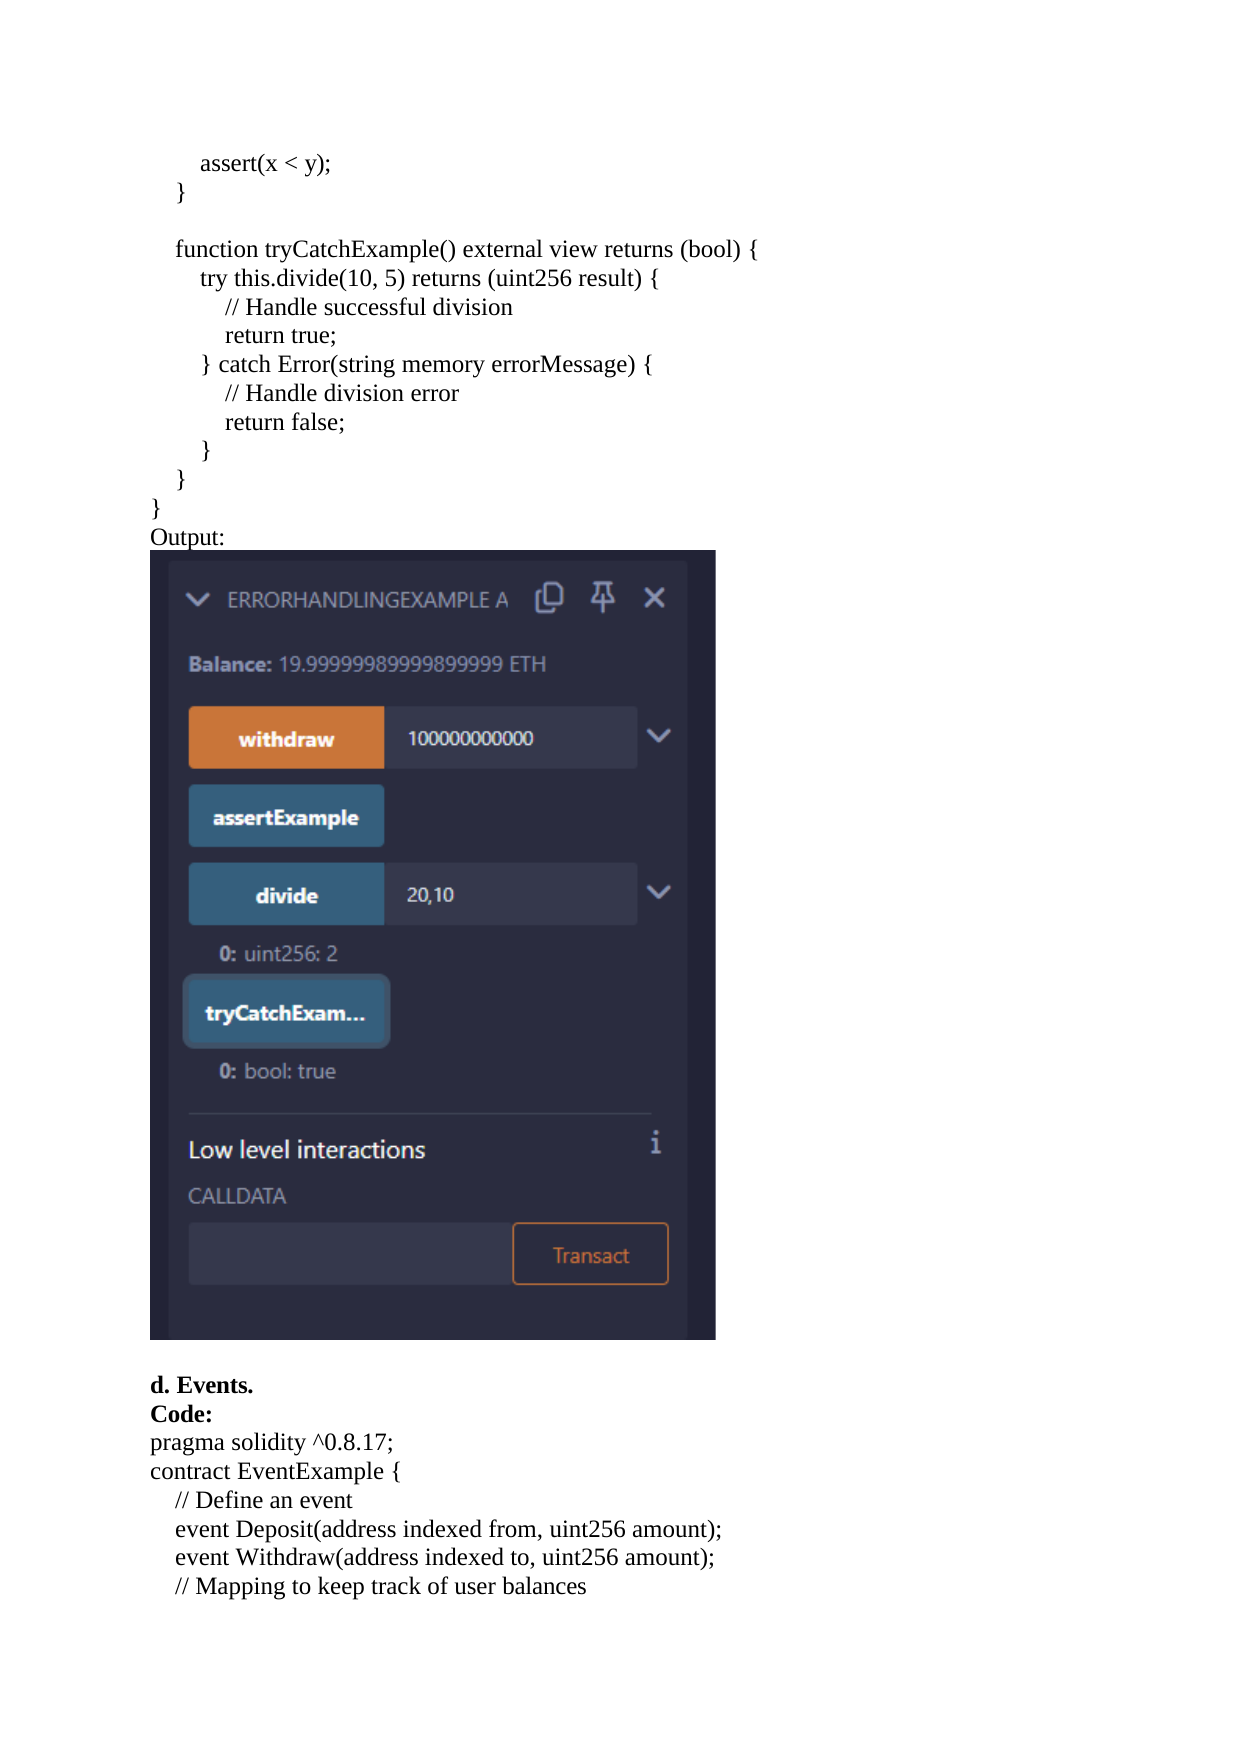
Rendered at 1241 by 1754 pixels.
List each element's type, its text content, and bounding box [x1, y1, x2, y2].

text function tryCatchExample() external view returns (bool) { try this.divide(10, 5) returns (uint256 result) { [175, 234, 760, 292]
text } [150, 493, 1166, 522]
text } catch Error(string memory errorMessage) { [200, 349, 1166, 378]
text assert(x < y); [200, 148, 1166, 177]
text // Handle successful division return true; [225, 292, 552, 349]
text } [200, 436, 1166, 464]
text // Mapping to keep track of user balances [175, 1571, 1166, 1600]
text } [175, 464, 1166, 493]
text Output: [150, 522, 1166, 551]
text // Handle division error return false; [225, 378, 472, 436]
picture [150, 550, 716, 1340]
text Code: [150, 1399, 255, 1427]
text pragma solidity ^0.8.17; contract EventExample { [150, 1427, 437, 1485]
text event Deposit(address indexed from, uint256 amount); event Withdraw(address indexed to, uint256 amount); [175, 1514, 723, 1571]
subtitle Events. [150, 1370, 255, 1399]
text // Define an event [175, 1485, 1166, 1514]
text } [175, 177, 1166, 206]
